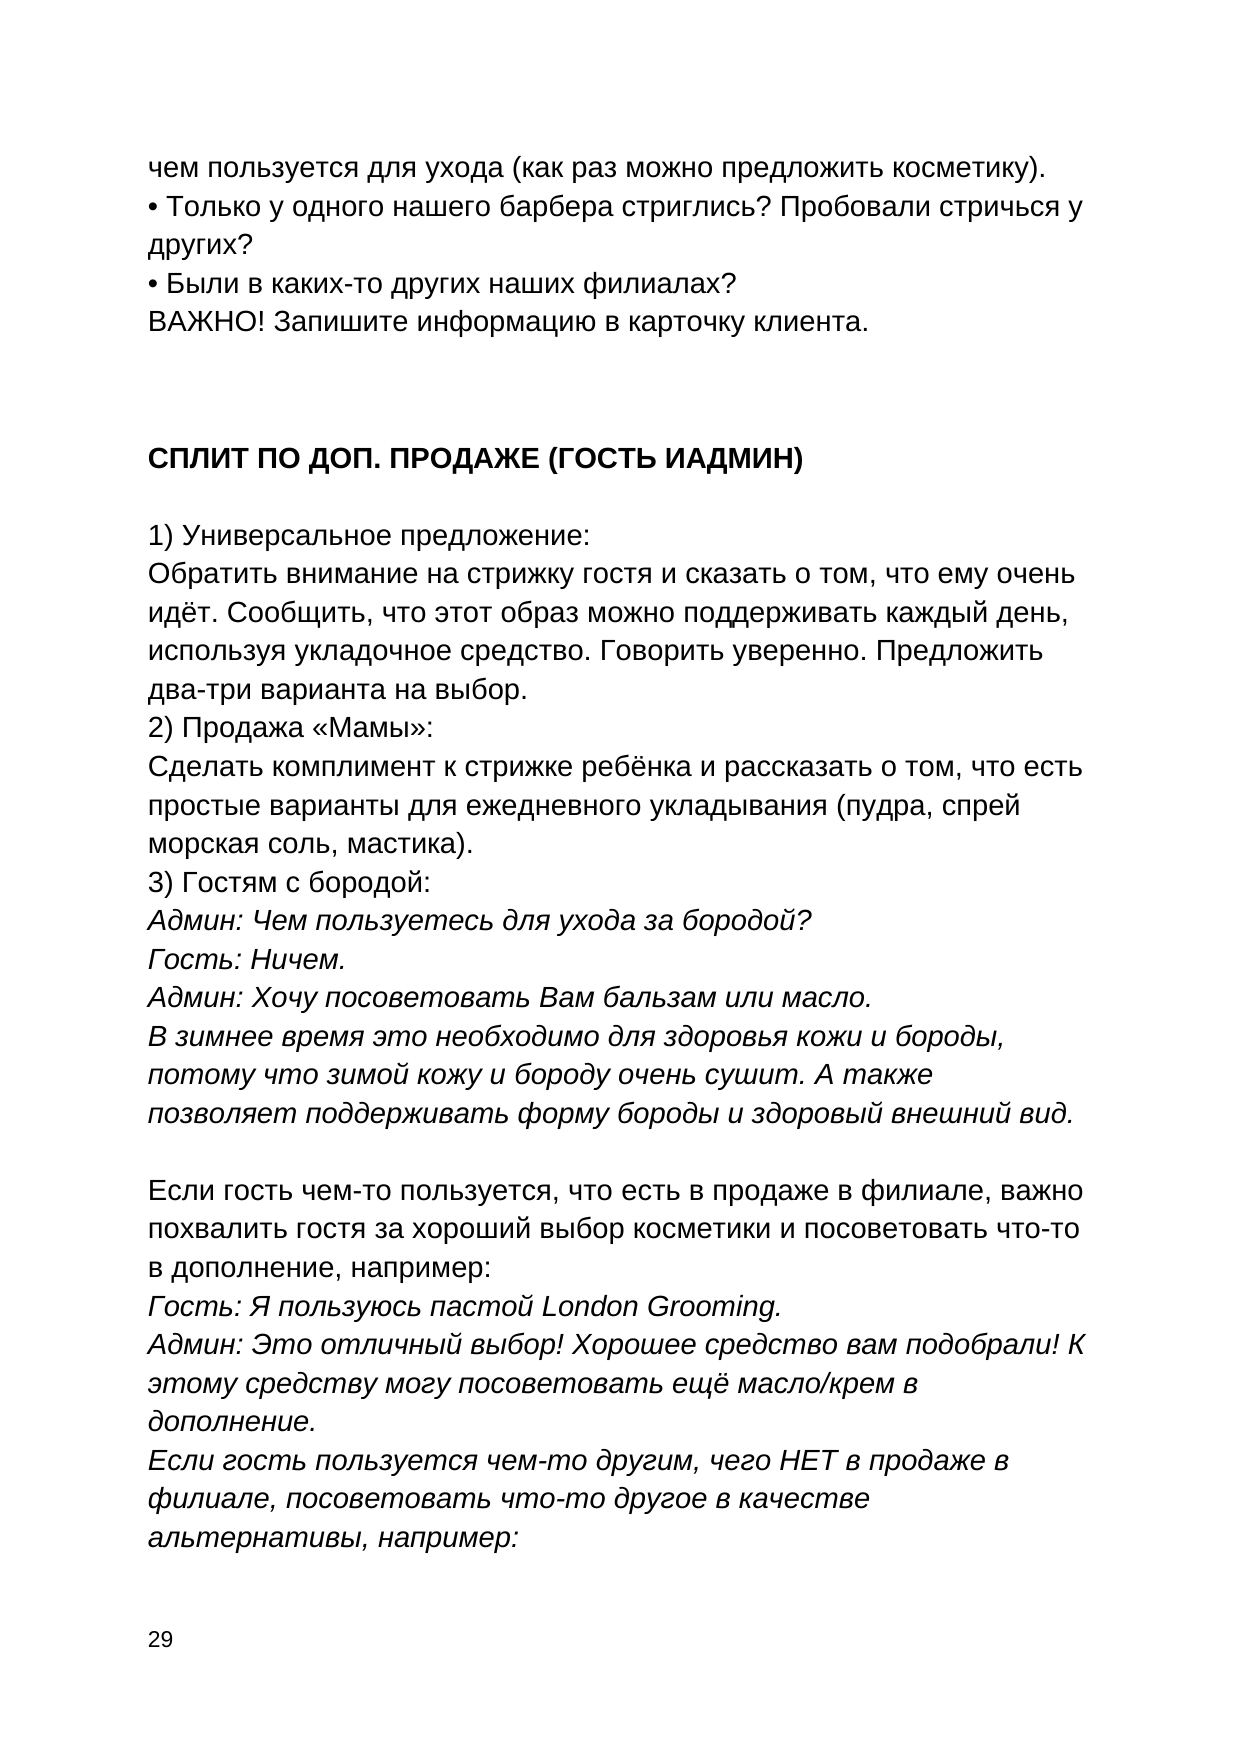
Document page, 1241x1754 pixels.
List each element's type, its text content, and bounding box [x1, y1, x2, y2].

text Если гость пользуется чем-то другим, чего НЕТ в продаже в филиале, посоветовать что-то другое в качестве альтернативы, например: [148, 1443, 1090, 1553]
text Админ: Хочу посоветовать Вам бальзам или масло. [148, 980, 1090, 1014]
text Обратить внимание на стрижку гостя и сказать о том, что ему очень идёт. Сообщить, что этот образ можно поддерживать каждый день, используя укладочное средство. Говорить уверенно. Предложить два-три варианта на выбор. [148, 556, 1090, 705]
text Гость: Я пользуюсь пастой London Grooming. [148, 1288, 1090, 1322]
text чем пользуется для ухода (как раз можно предложить косметику). [148, 150, 1090, 183]
text Если гость чем-то пользуется, что есть в продаже в филиале, важно похвалить гостя за хороший выбор косметики и посоветовать что-то в дополнение, например: [148, 1173, 1090, 1283]
text В зимнее время это необходимо для здоровья кожи и бороды, потому что зимой кожу и бороду очень сушит. А также позволяет поддерживать форму бороды и здоровый внешний вид. [148, 1019, 1090, 1129]
text Сделать комплимент к стрижке ребёнка и рассказать о том, что есть простые варианты для ежедневного укладывания (пудра, спрей морская соль, мастика). [148, 749, 1090, 859]
text Гость: Ничем. [148, 942, 1090, 975]
text Админ: Чем пользуетесь для ухода за бородой? [148, 903, 1090, 937]
text СПЛИТ ПО ДОП. ПРОДАЖЕ (ГОСТЬ ИАДМИН) [148, 441, 1090, 474]
text ВАЖНО! Запишите информацию в карточку клиента. [148, 304, 1090, 338]
text 2) Продажа «Мамы»: [148, 710, 1090, 744]
text 3) Гостям с бородой: [148, 864, 1090, 898]
text • Были в каких-то других наших филиалах? [148, 266, 1090, 299]
text 1) Универсальное предложение: [148, 518, 1090, 551]
text других? [148, 227, 1090, 261]
text Админ: Это отличный выбор! Хорошее средство вам подобрали! К этому средству могу посоветовать ещё масло/крем в дополнение. [148, 1327, 1090, 1438]
text • Только у одного нашего барбера стриглись? Пробовали стричься у [148, 188, 1090, 222]
